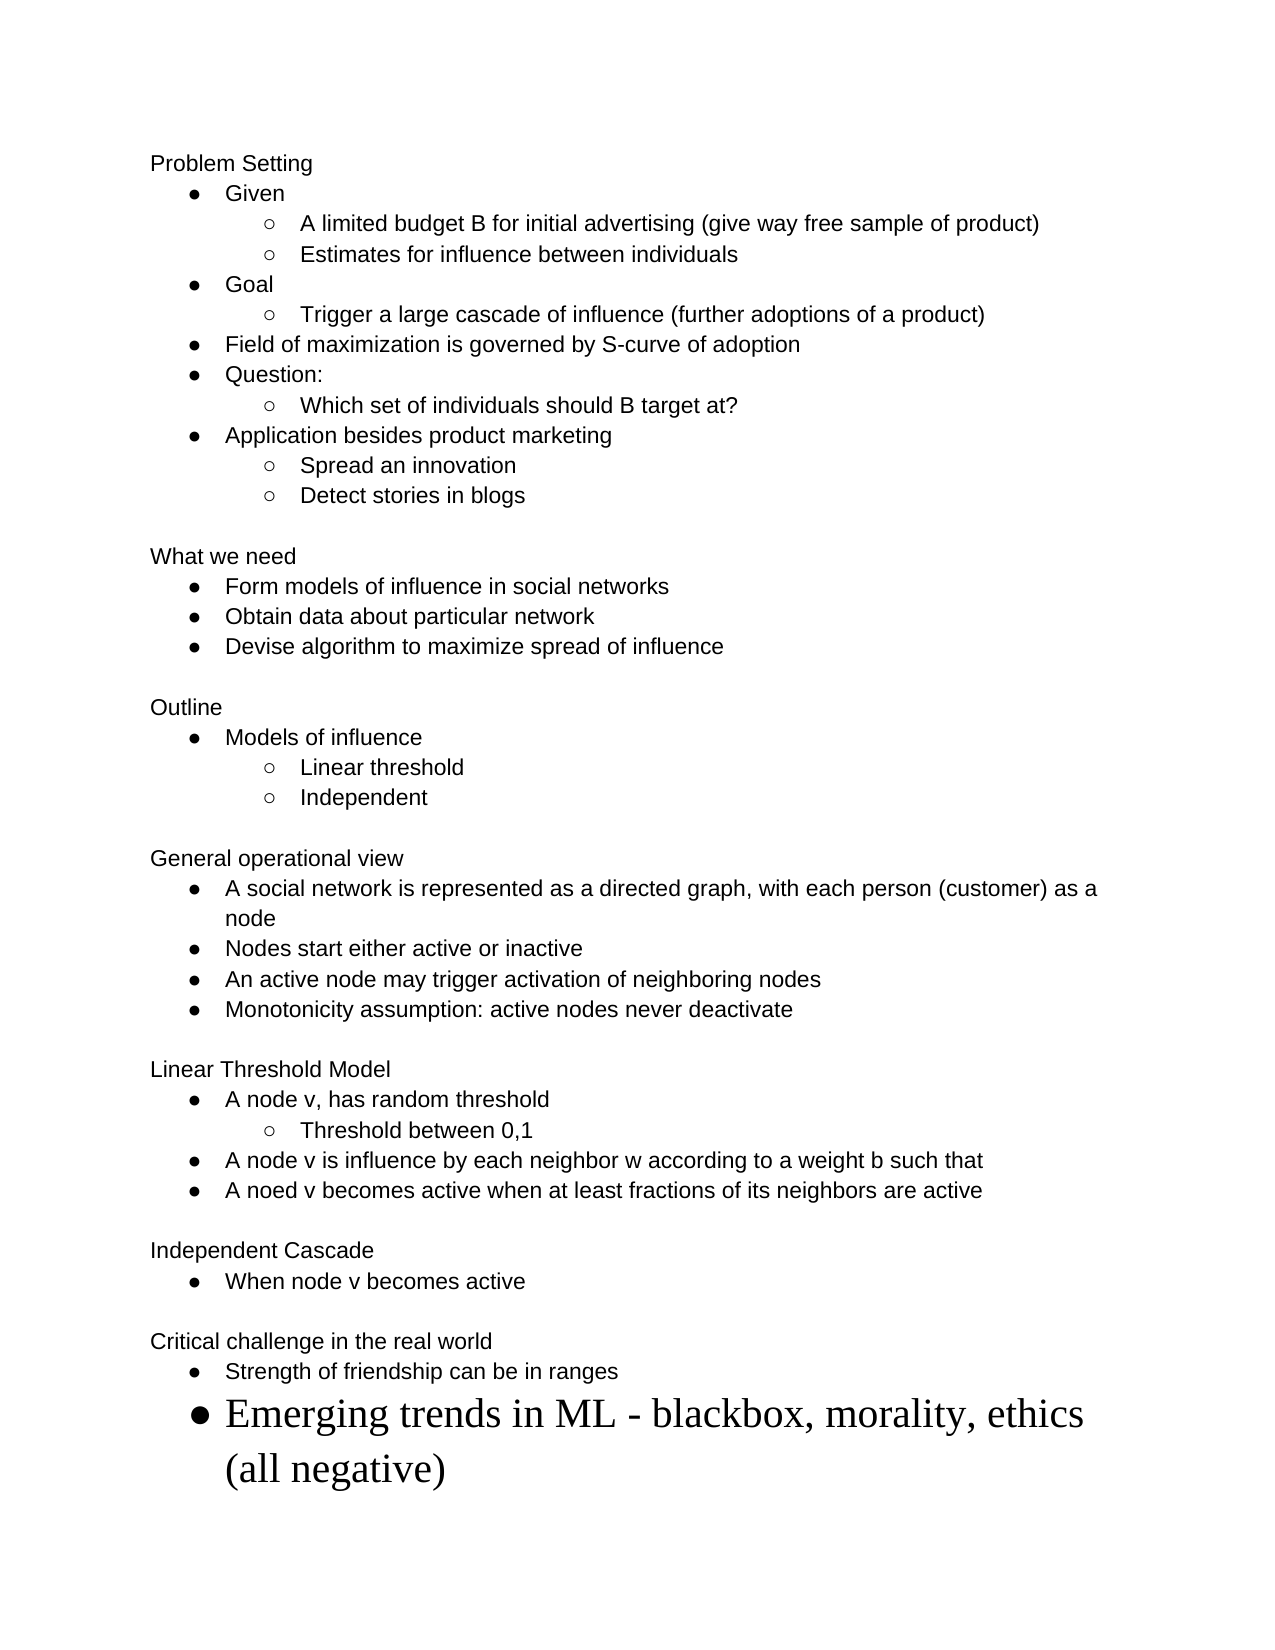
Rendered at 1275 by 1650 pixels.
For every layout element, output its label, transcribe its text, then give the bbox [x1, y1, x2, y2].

list A noed v becomes active when at least fractions of its neighbors are active [187, 1177, 1125, 1203]
list Threshold between 0,1 [262, 1117, 1125, 1143]
list Monotonicity assumption: active nodes never deactivate [187, 996, 1125, 1022]
list Trigger a large cascade of influence (further adoptions of a product) [262, 301, 1125, 327]
list Nodes start either active or inactive [187, 935, 1125, 962]
list Given [187, 180, 1125, 207]
list Strength of friendship can be in ranges [187, 1358, 1125, 1385]
text Independent Cascade [150, 1237, 1125, 1264]
text What we need [150, 543, 1125, 569]
text Outline [150, 694, 1125, 720]
list A node v is influence by each neighbor w according to a weight b such that [187, 1147, 1125, 1173]
list Emerging trends in ML - blackbox, morality, ethics (all negative) [187, 1388, 1125, 1492]
list Field of maximization is governed by S-curve of adoption [187, 331, 1125, 358]
list A social network is represented as a directed graph, with each person (customer) as a node [187, 875, 1125, 932]
text Critical challenge in the real world [150, 1328, 1125, 1354]
list Which set of individuals should B target at? [262, 392, 1125, 418]
list Goal [187, 271, 1125, 297]
list Independent [262, 784, 1125, 811]
text Linear Threshold Model [150, 1056, 1125, 1083]
list Application besides product marketing [187, 422, 1125, 448]
list When node v becomes active [187, 1268, 1125, 1294]
list An active node may trigger activation of neighboring nodes [187, 966, 1125, 992]
list Estimates for influence between individuals [262, 241, 1125, 267]
list A limited budget B for initial advertising (give way free sample of product) [262, 210, 1125, 237]
text General operational view [150, 845, 1125, 871]
list Devise algorithm to maximize spread of influence [187, 633, 1125, 660]
list Obtain data about particular network [187, 603, 1125, 629]
list Form models of influence in social networks [187, 573, 1125, 599]
text Problem Setting [150, 150, 1125, 176]
list Models of influence [187, 724, 1125, 750]
list Detect stories in blogs [262, 482, 1125, 509]
list A node v, has random threshold [187, 1086, 1125, 1113]
list Question: [187, 361, 1125, 388]
list Spread an innovation [262, 452, 1125, 478]
list Linear threshold [262, 754, 1125, 781]
